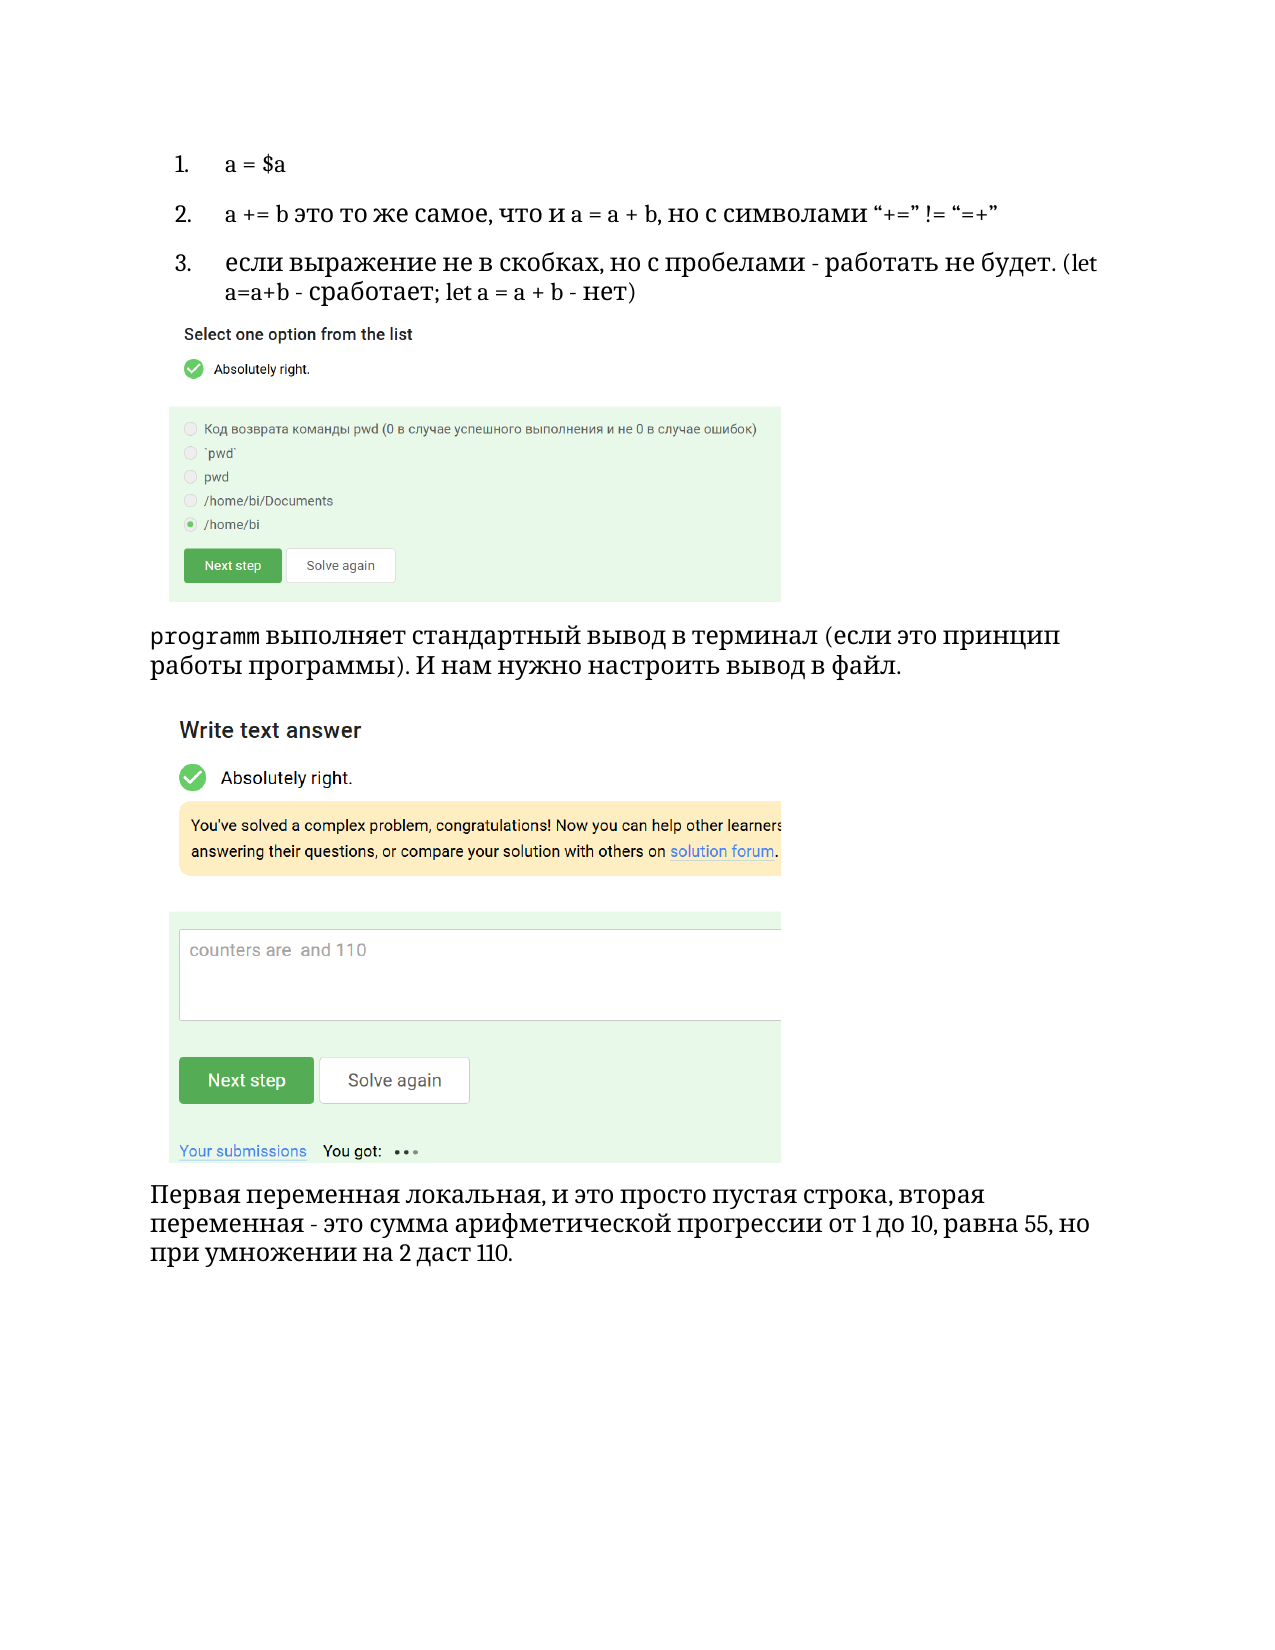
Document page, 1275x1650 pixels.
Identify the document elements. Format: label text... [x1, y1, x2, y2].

picture [168, 327, 782, 602]
list a += b это то же самое, что и a = a + b, но с символами “+=” != “=+” [175, 199, 1125, 228]
list a = $a [175, 150, 1125, 179]
picture [168, 699, 782, 1163]
list если выражение не в скобках, но с пробелами - работать не будет. (let a=a+b - сработает; let a = a + b - нет) [175, 249, 1125, 307]
text programm выполняет стандартный вывод в терминал (если это принцип работы программы). И нам нужно настроить вывод в файл. [150, 620, 1125, 680]
text Первая переменная локальная, и это просто пустая строка, вторая переменная - это сумма арифметической прогрессии от 1 до 10, равна 55, но при умножении на 2 даст 110. [150, 1181, 1125, 1267]
